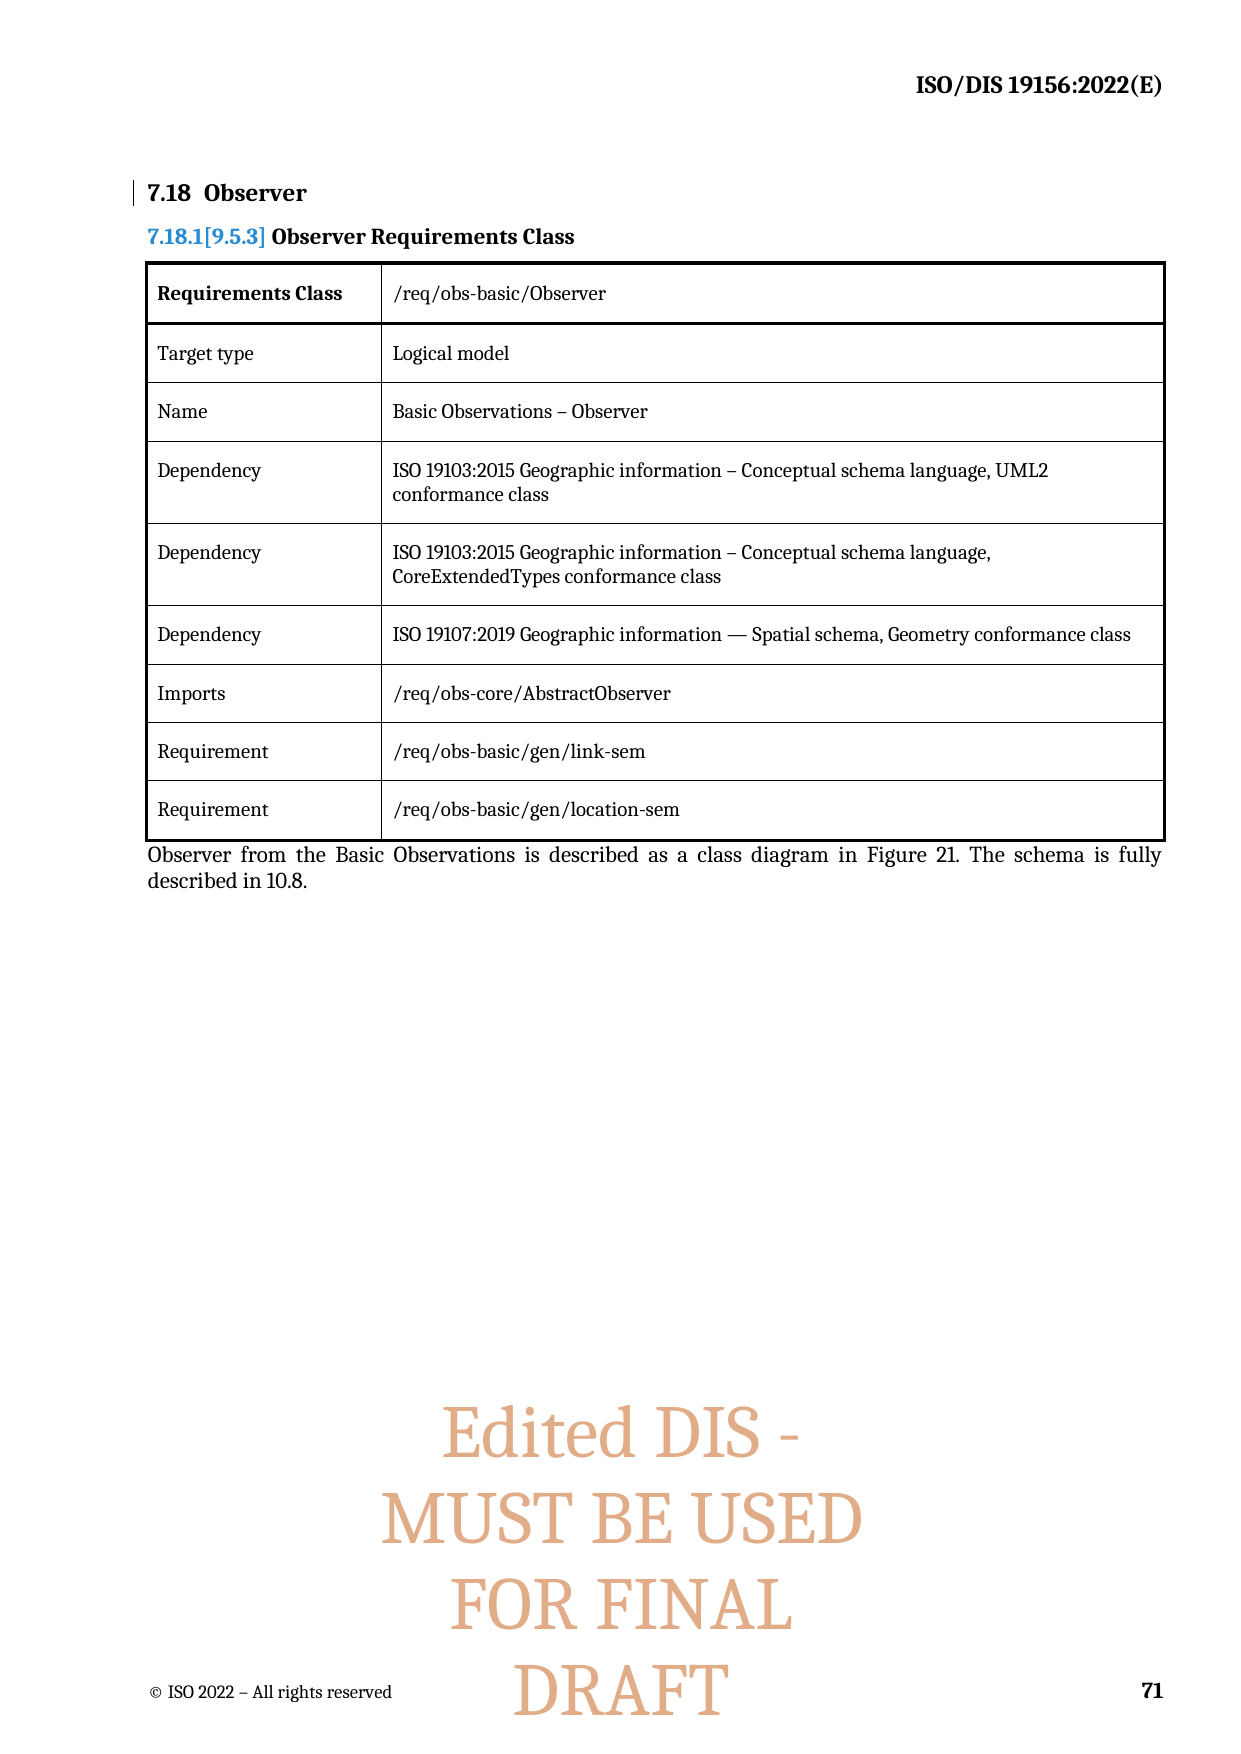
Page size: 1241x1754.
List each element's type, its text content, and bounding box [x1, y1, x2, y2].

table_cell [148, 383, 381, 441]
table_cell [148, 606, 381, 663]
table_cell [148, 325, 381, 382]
subtitle Observer [148, 180, 1163, 206]
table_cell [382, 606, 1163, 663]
subtitle Observer Requirements Class [148, 225, 1163, 249]
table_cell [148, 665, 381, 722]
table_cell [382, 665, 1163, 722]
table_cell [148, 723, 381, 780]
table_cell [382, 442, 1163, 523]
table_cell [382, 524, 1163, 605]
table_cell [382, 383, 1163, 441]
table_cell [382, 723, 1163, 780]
text Observer from the Basic Observations is described as a class diagram in Figure 21. The schema is fully described in 10.8. [148, 842, 1163, 894]
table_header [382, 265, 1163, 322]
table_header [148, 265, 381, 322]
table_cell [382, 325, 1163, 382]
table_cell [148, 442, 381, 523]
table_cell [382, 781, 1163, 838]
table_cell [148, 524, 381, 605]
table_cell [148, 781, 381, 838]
